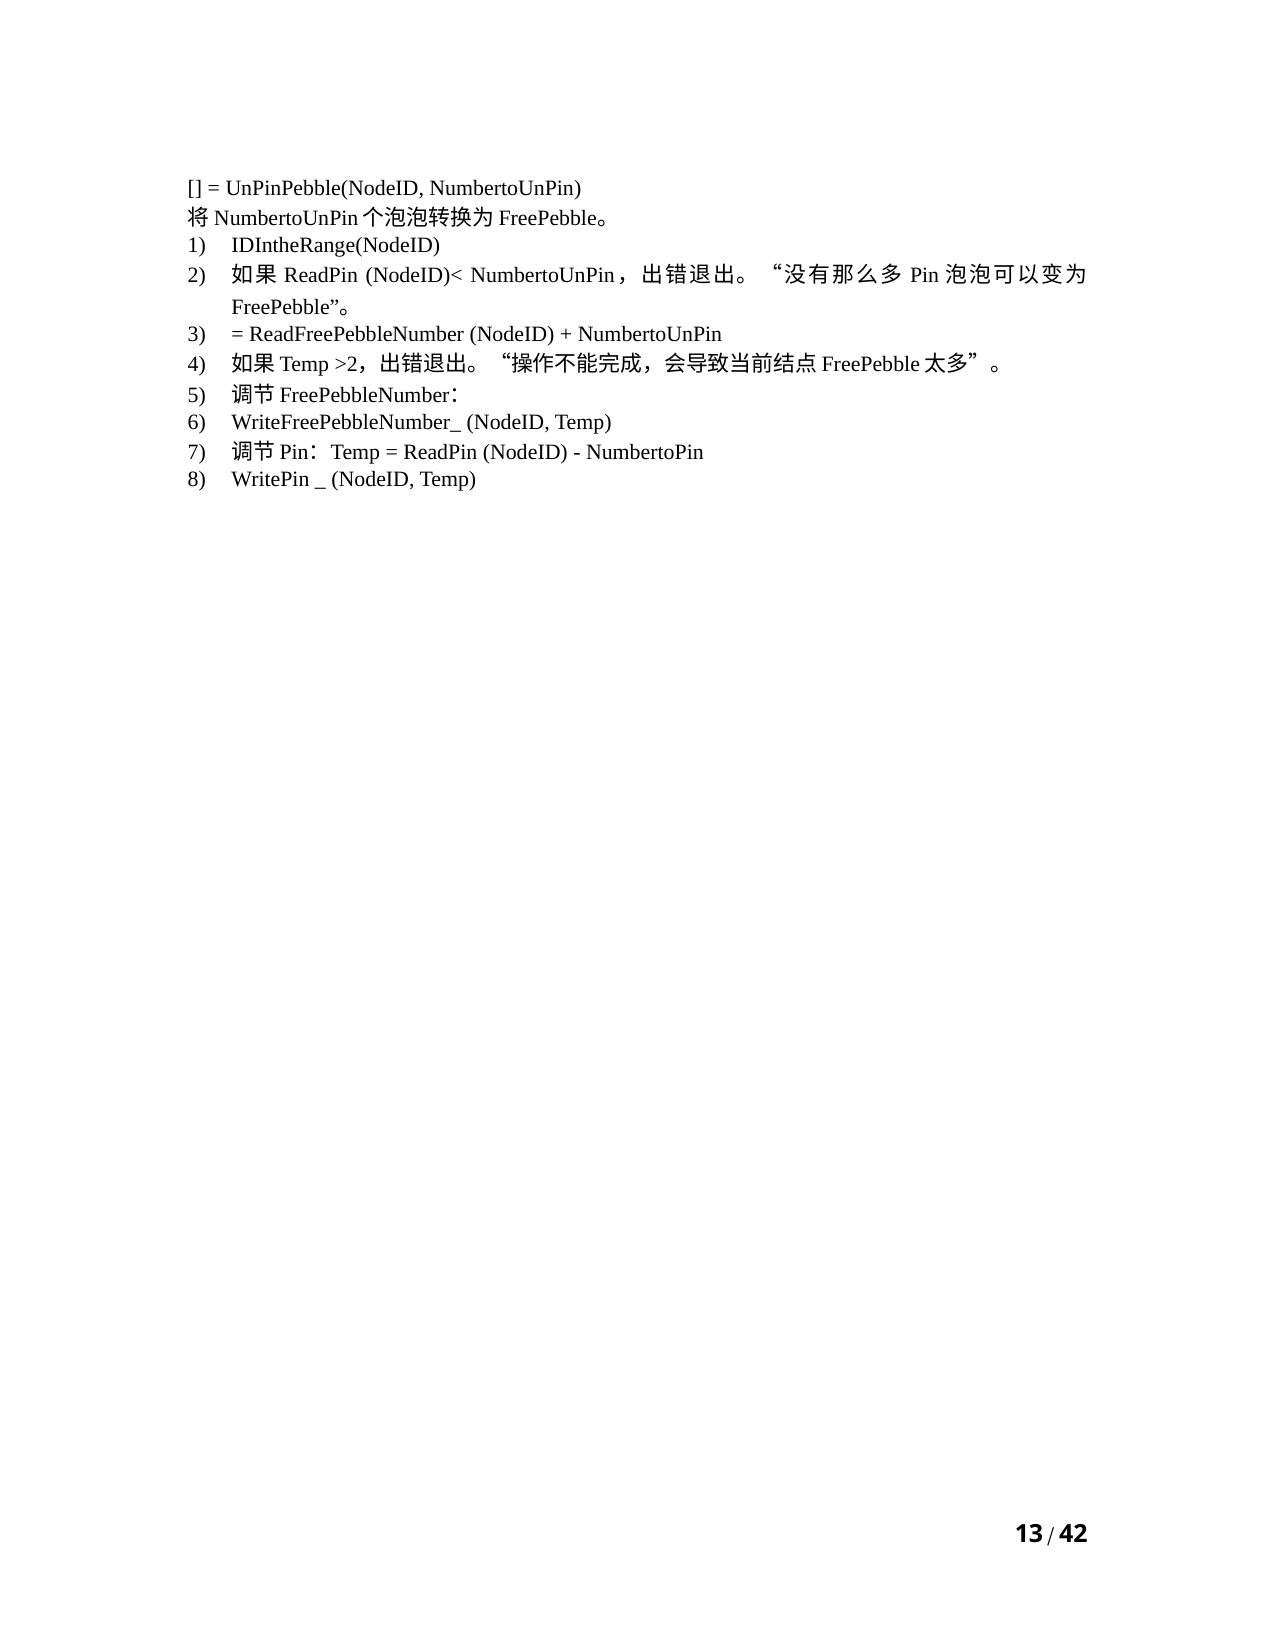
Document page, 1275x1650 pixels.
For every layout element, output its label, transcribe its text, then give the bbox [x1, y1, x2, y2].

list WriteFreePebbleNumber_ (NodeID, Temp) [187, 409, 1087, 434]
list 调节Pin：Temp = ReadPin (NodeID) - NumbertoPin [187, 434, 1087, 466]
list 如果Temp >2，出错退出。“操作不能完成，会导致当前结点FreePebble太多”。 [187, 346, 1087, 377]
list = ReadFreePebbleNumber (NodeID) + NumbertoUnPin [187, 321, 1087, 346]
list 如果ReadPin (NodeID)< NumbertoUnPin，出错退出。“没有那么多Pin泡泡可以变为FreePebble”。 [187, 257, 1087, 321]
list 调节FreePebbleNumber： [187, 377, 1087, 409]
list WritePin _ (NodeID, Temp) [187, 466, 1087, 491]
list IDIntheRange(NodeID) [187, 232, 1087, 257]
text 将NumbertoUnPin个泡泡转换为FreePebble。 [187, 200, 1087, 232]
text [] = UnPinPebble(NodeID, NumbertoUnPin) [187, 175, 1087, 200]
